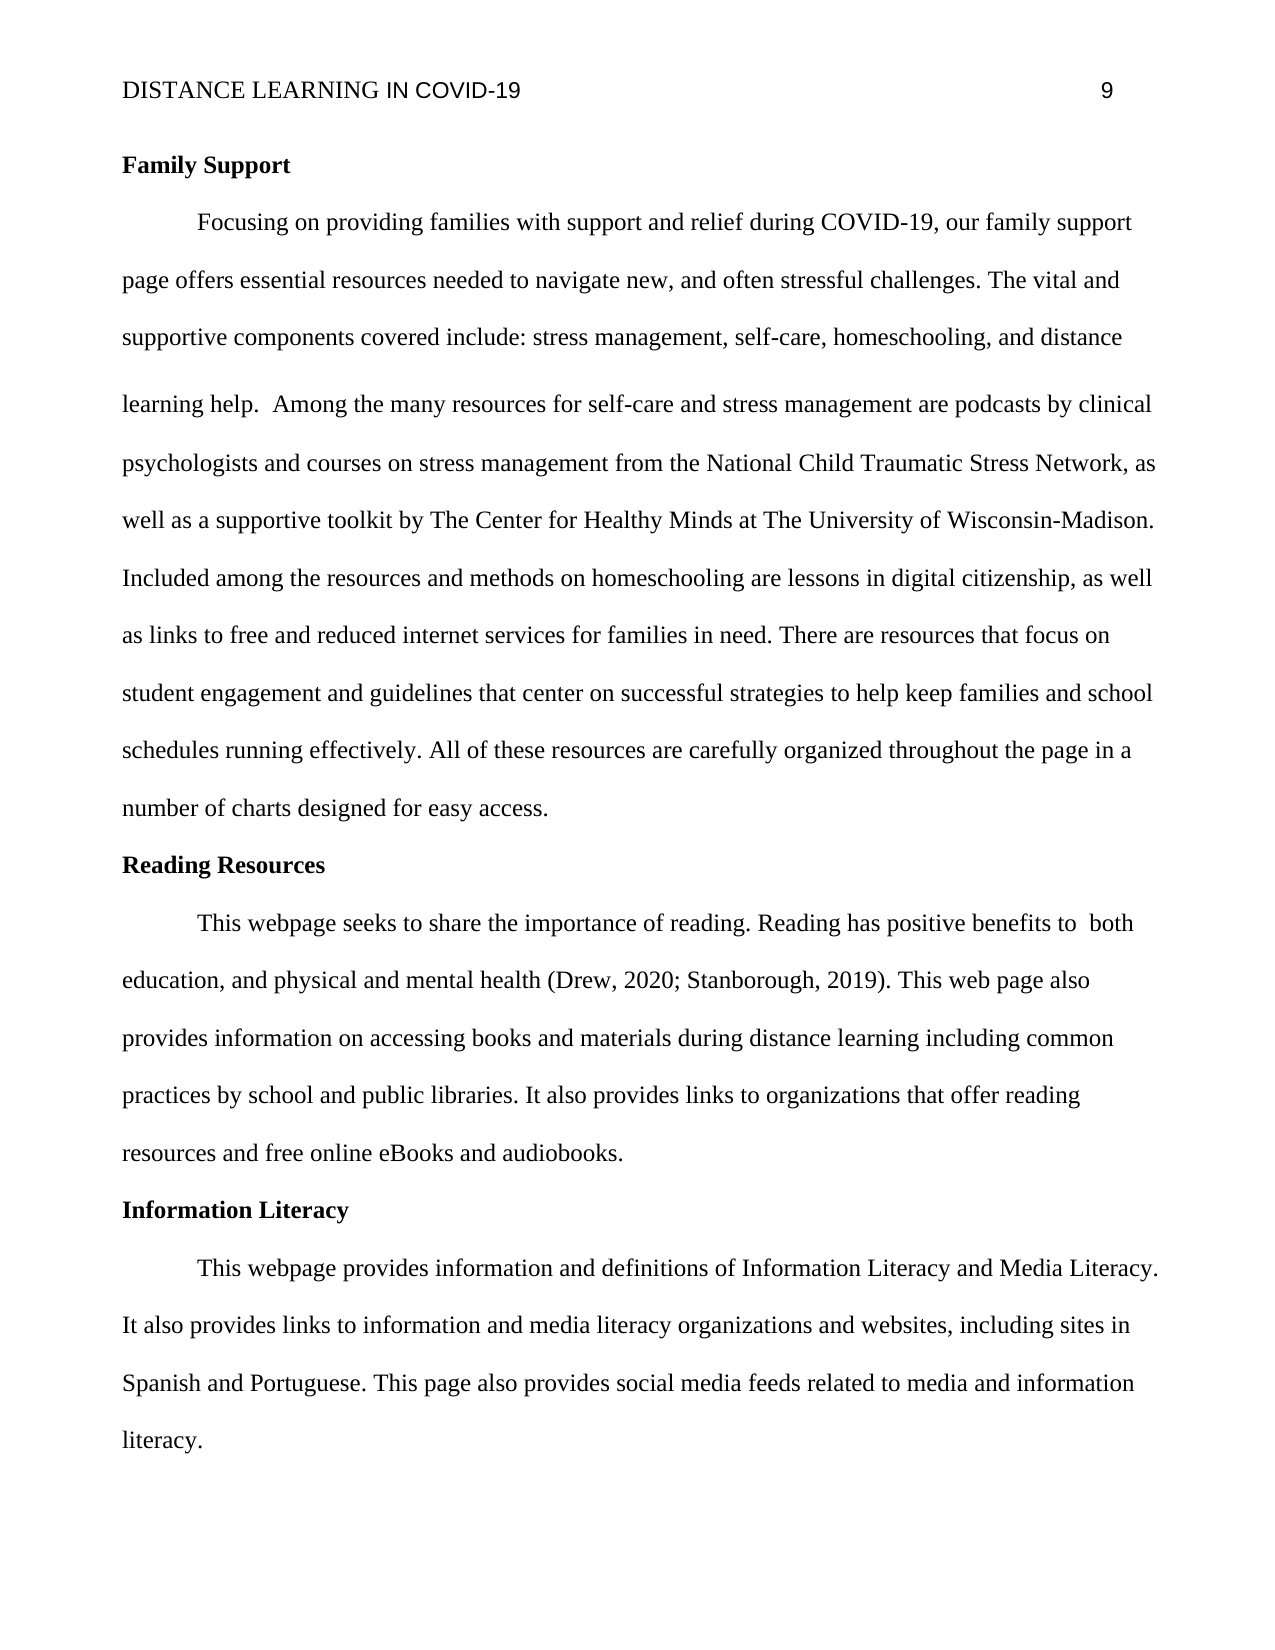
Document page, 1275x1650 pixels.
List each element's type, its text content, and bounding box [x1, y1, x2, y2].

text This webpage seeks to share the importance of reading. Reading has positive benefits to both education, and physical and mental health (Drew, 2020; Stanborough, 2019). This web page also provides information on accessing books and materials during distance learning including common practices by school and public libraries. It also provides links to organizations that offer reading resources and free online eBooks and audiobooks. [122, 908, 1162, 1167]
text Focusing on providing families with support and relief during COVID-19, our family support page offers essential resources needed to navigate new, and often stressful challenges. The vital and supportive components covered include: stress management, self-care, homeschooling, and distance learning help. Among the many resources for self-care and stress management are podcasts by clinical psychologists and courses on stress management from the National Child Traumatic Stress Network, as well as a supportive toolkit by The Center for Healthy Minds at The University of Wisconsin-Madison. Included among the resources and methods on homeschooling are lessons in digital citizenship, as well as links to free and reduced internet services for families in need. There are resources that focus on student engagement and guidelines that center on successful strategies to help keep families and school schedules running effectively. All of these resources are carefully organized throughout the page in a number of charts designed for easy access. [122, 207, 1162, 822]
text Family Support [122, 150, 1162, 179]
text This webpage provides information and definitions of Information Literacy and Media Literacy. It also provides links to information and media literacy organizations and websites, including sites in Spanish and Portuguese. This page also provides social media feeds related to media and information literacy. [122, 1253, 1162, 1454]
text Information Literacy [122, 1196, 1162, 1224]
text Reading Resources [122, 851, 1162, 879]
